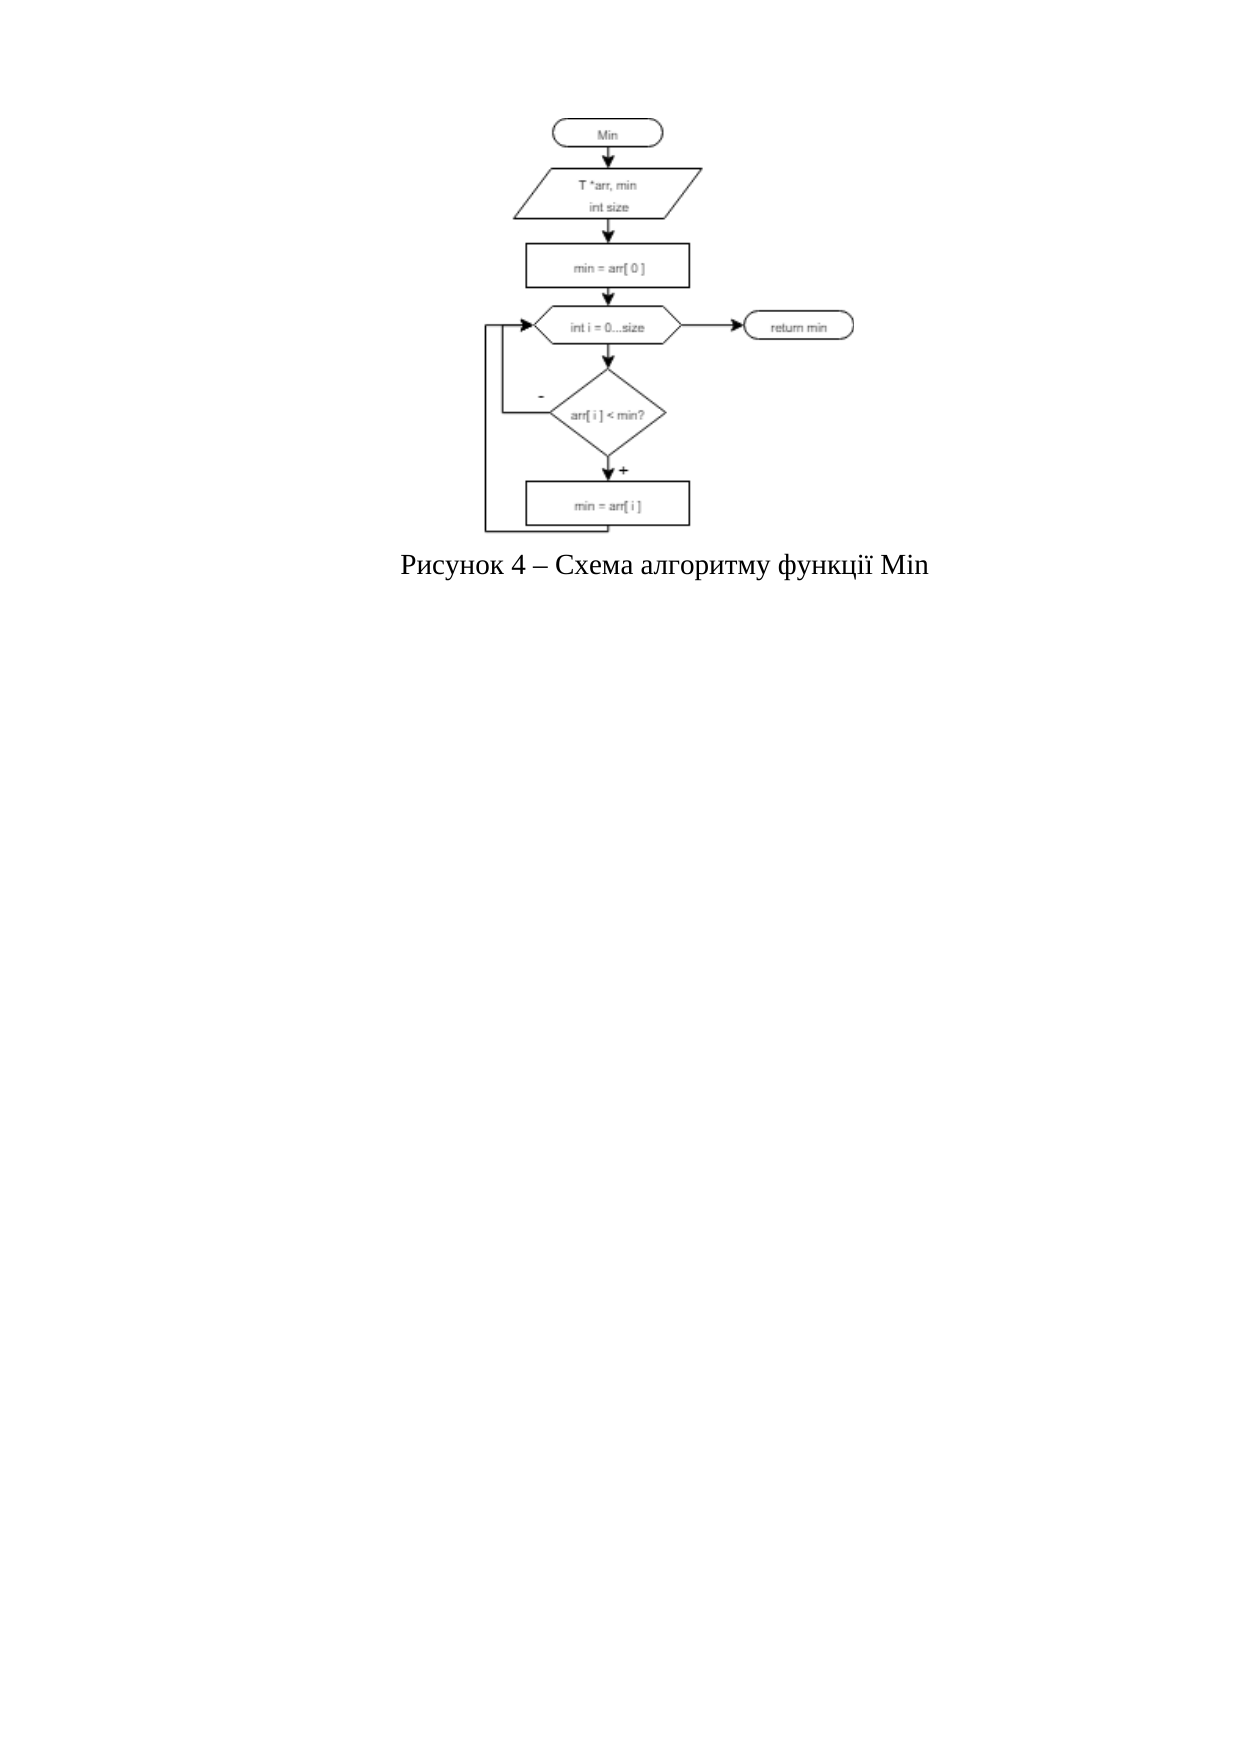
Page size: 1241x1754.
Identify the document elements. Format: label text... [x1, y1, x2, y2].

picture [475, 118, 854, 545]
